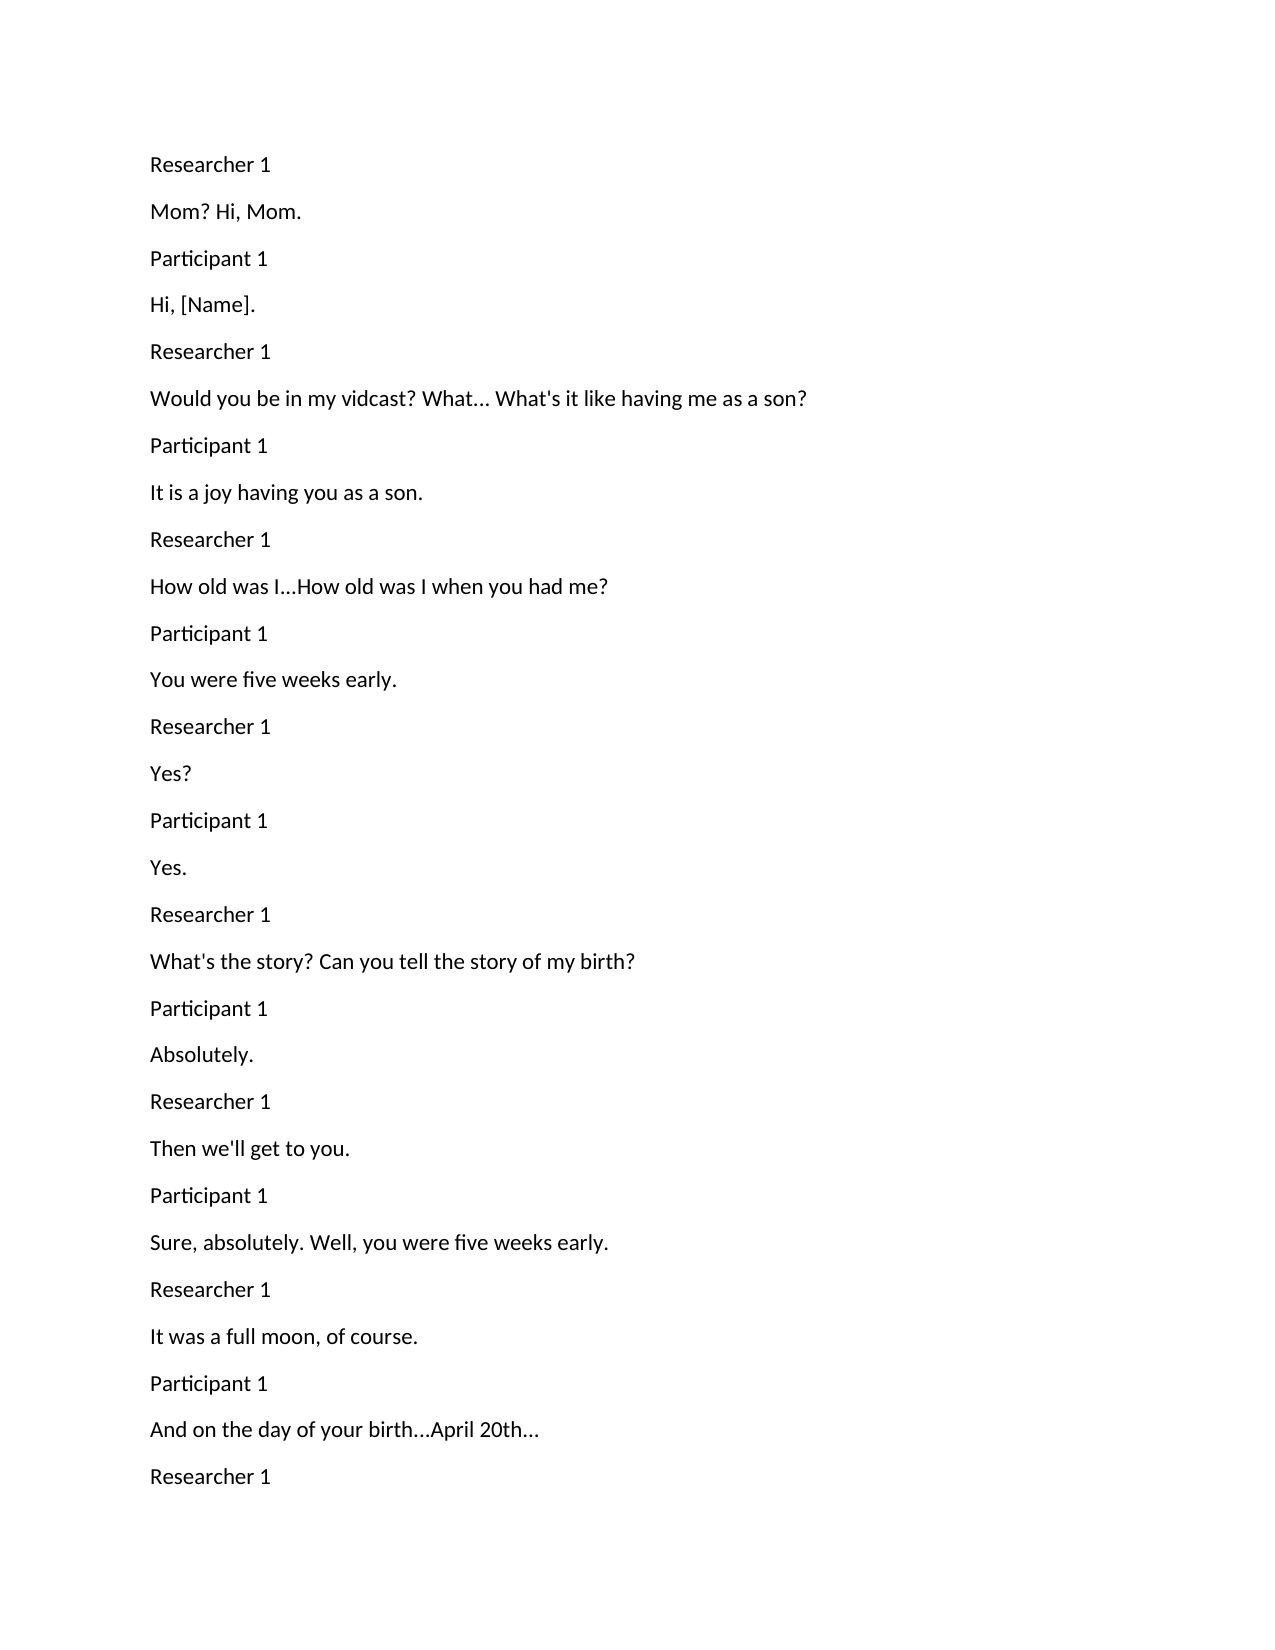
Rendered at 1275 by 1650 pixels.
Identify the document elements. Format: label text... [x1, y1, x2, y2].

text And on the day of your birth...April 20th... [150, 1416, 1125, 1444]
text Participant 1 [150, 806, 1125, 834]
text Mom? Hi, Mom. [150, 197, 1125, 225]
text Researcher 1 [150, 712, 1125, 741]
text Researcher 1 [150, 337, 1125, 366]
text Participant 1 [150, 244, 1125, 272]
text Researcher 1 [150, 1462, 1125, 1491]
text Yes? [150, 759, 1125, 787]
text Absolutely. [150, 1041, 1125, 1069]
text Researcher 1 [150, 1087, 1125, 1116]
text You were five weeks early. [150, 666, 1125, 694]
text How old was I...How old was I when you had me? [150, 572, 1125, 600]
text It is a joy having you as a son. [150, 478, 1125, 506]
text Participant 1 [150, 619, 1125, 647]
text Sure, absolutely. Well, you were five weeks early. [150, 1228, 1125, 1256]
text Participant 1 [150, 1369, 1125, 1397]
text Researcher 1 [150, 1275, 1125, 1303]
text Yes. [150, 853, 1125, 881]
text It was a full moon, of course. [150, 1322, 1125, 1350]
text What's the story? Can you tell the story of my birth? [150, 947, 1125, 975]
text Hi, [Name]. [150, 291, 1125, 319]
text Researcher 1 [150, 150, 1125, 178]
text Researcher 1 [150, 900, 1125, 928]
text Participant 1 [150, 431, 1125, 459]
text Then we'll get to you. [150, 1134, 1125, 1162]
text Would you be in my vidcast? What... What's it like having me as a son? [150, 384, 1125, 412]
text Participant 1 [150, 994, 1125, 1022]
text Participant 1 [150, 1181, 1125, 1209]
text Researcher 1 [150, 525, 1125, 553]
